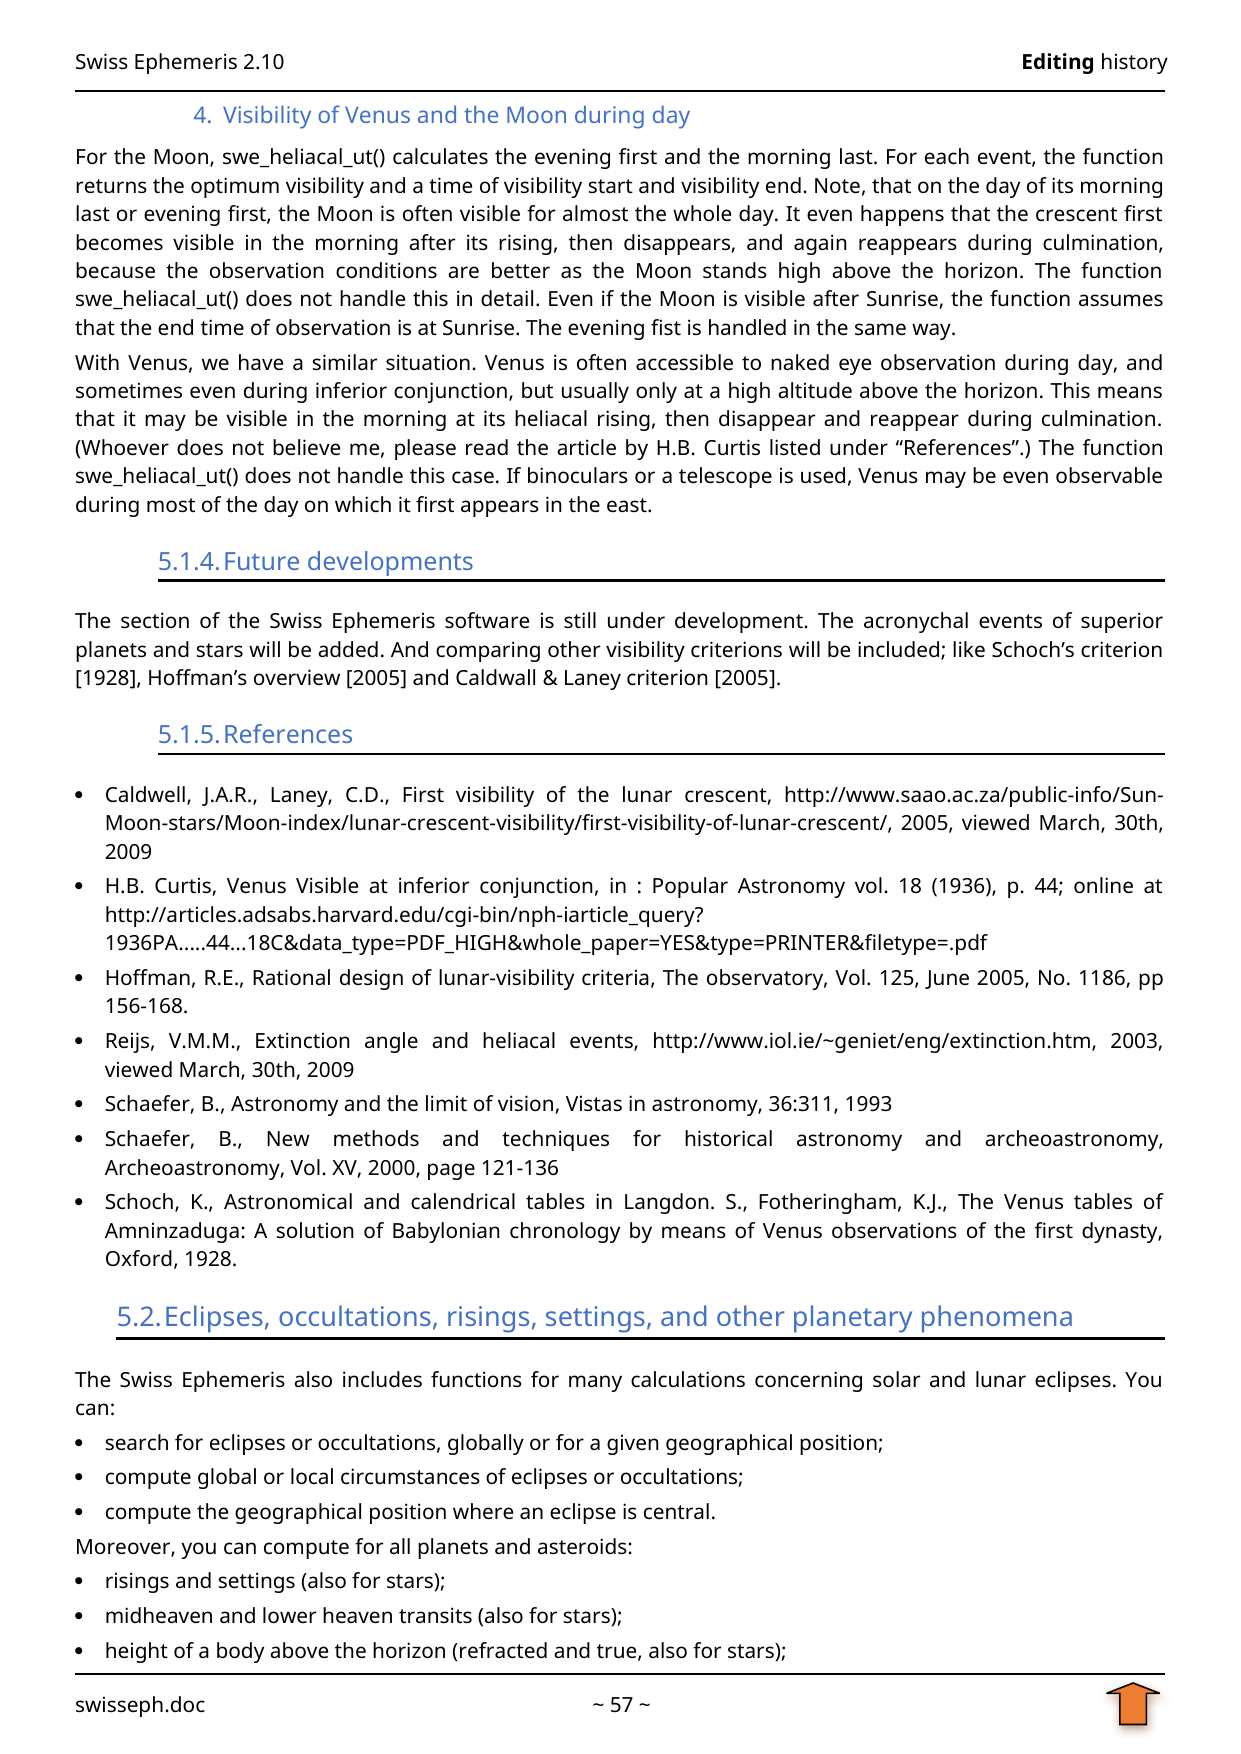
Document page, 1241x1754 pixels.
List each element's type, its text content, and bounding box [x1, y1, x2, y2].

subtitle References [158, 717, 1165, 753]
list Schaefer, B., New methods and techniques for historical astronomy and archeoastronomy, Archeoastronomy, Vol. XV, 2000, page 121-136 [75, 1124, 1165, 1181]
text For the Moon, swe_heliacal_ut() calculates the evening first and the morning last. For each event, the function returns the optimum visibility and a time of visibility start and visibility end. Note, that on the day of its morning last or evening first, the Moon is often visible for almost the whole day. It even happens that the crescent first becomes visible in the morning after its rising, then disappears, and again reappears during culmination, because the observation conditions are better as the Moon stands high above the horizon. The function swe_heliacal_ut() does not handle this in detail. Even if the Moon is visible after Sunrise, the function assumes that the end time of observation is at Sunrise. The evening fist is handled in the same way. [75, 142, 1165, 341]
list compute the geographical position where an eclipse is central. [75, 1497, 1165, 1526]
list search for eclipses or occultations, globally or for a given geographical position; [75, 1428, 1165, 1456]
subtitle Visibility of Venus and the Moon during day [193, 99, 1165, 130]
list midheaven and lower heaven transits (also for stars); [75, 1601, 1165, 1630]
text The Swiss Ephemeris also includes functions for many calculations concerning solar and lunar eclipses. You can: [75, 1365, 1165, 1422]
text The section of the Swiss Ephemeris software is still under development. The acronychal events of superior planets and stars will be added. And comparing other visibility criterions will be included; like Schoch’s criterion [1928], Hoffman’s overview [2005] and Caldwall & Laney criterion [2005]. [75, 607, 1165, 692]
list Schaefer, B., Astronomy and the limit of vision, Vistas in astronomy, 36:311, 1993 [75, 1089, 1165, 1118]
list Reijs, V.M.M., Extinction angle and heliacal events, http://www.iol.ie/~geniet/eng/extinction.htm, 2003, viewed March, 30th, 2009 [75, 1026, 1165, 1083]
subtitle Future developments [158, 543, 1165, 579]
list Schoch, K., Astronomical and calendrical tables in Langdon. S., Fotheringham, K.J., The Venus tables of Amninzaduga: A solution of Babylonian chronology by means of Venus observations of the first dynasty, Oxford, 1928. [75, 1187, 1165, 1273]
list H.B. Curtis, Venus Visible at inferior conjunction, in : Popular Astronomy vol. 18 (1936), p. 44; online at http://articles.adsabs.harvard.edu/cgi-bin/nph-iarticle_query?1936PA.....44...18C&data_type=PDF_HIGH&whole_paper=YES&type=PRINTER&filetype=.pdf [75, 872, 1165, 957]
list Caldwell, J.A.R., Laney, C.D., First visibility of the lunar crescent, http://www.saao.ac.za/public-info/Sun-Moon-stars/Moon-index/lunar-crescent-visibility/first-visibility-of-lunar-crescent/, 2005, viewed March, 30th, 2009 [75, 780, 1165, 865]
text Moreover, you can compute for all planets and asteroids: [75, 1532, 1165, 1560]
subtitle Eclipses, occultations, risings, settings, and other planetary phenomena [116, 1298, 1165, 1337]
list height of a body above the horizon (refracted and true, also for stars); [75, 1636, 1165, 1664]
list risings and settings (also for stars); [75, 1567, 1165, 1595]
text With Venus, we have a similar situation. Venus is often accessible to naked eye observation during day, and sometimes even during inferior conjunction, but usually only at a high altitude above the horizon. This means that it may be visible in the morning at its heliacal rising, then disappear and reappear during culmination. (Whoever does not believe me, please read the article by H.B. Curtis listed under “References”.) The function swe_heliacal_ut() does not handle this case. If binoculars or a telescope is used, Venus may be even observable during most of the day on which it first appears in the east. [75, 348, 1165, 518]
list compute global or local circumstances of eclipses or occultations; [75, 1462, 1165, 1491]
list Hoffman, R.E., Rational design of lunar-visibility criteria, The observatory, Vol. 125, June 2005, No. 1186, pp 156-168. [75, 963, 1165, 1020]
